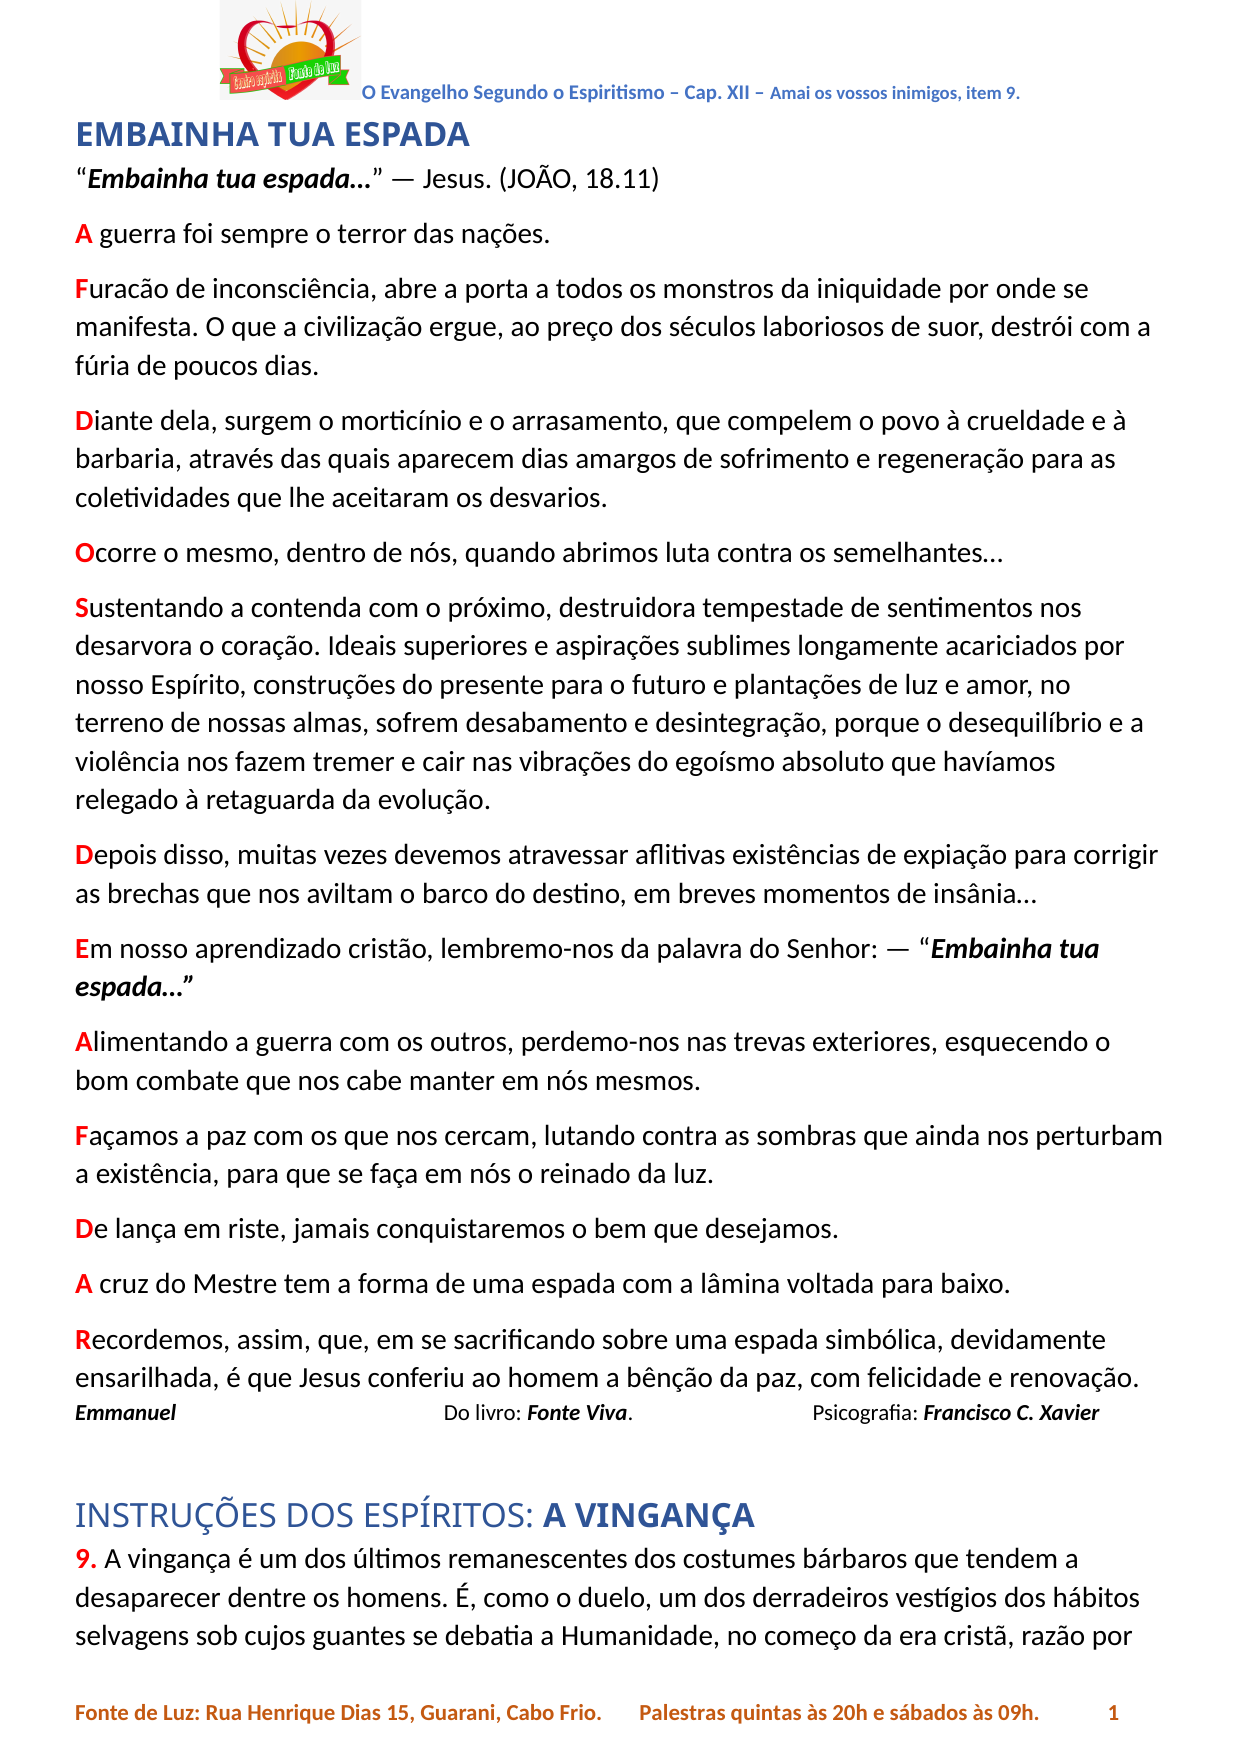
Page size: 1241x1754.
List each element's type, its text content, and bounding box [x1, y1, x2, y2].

text Diante dela, surgem o morticínio e o arrasamento, que compelem o povo à crueldade e à barbaria, através das quais aparecem dias amargos de sofrimento e regeneração para as coletividades que lhe aceitaram os desvarios. [75, 402, 1165, 514]
subtitle INSTRUÇÕES DOS ESPÍRITOS: A VINGANÇA [75, 1491, 1165, 1537]
text Em nosso aprendizado cristão, lembremo-nos da palavra do Senhor: — “Embainha tua espada…” [75, 930, 1165, 1004]
text A cruz do Mestre tem a forma de uma espada com a lâmina voltada para baixo. [75, 1266, 1165, 1301]
text Furacão de inconsciência, abre a porta a todos os monstros da iniquidade por onde se manifesta. O que a civilização ergue, ao preço dos séculos laboriosos de suor, destrói com a fúria de poucos dias. [75, 270, 1165, 382]
text Depois disso, muitas vezes devemos atravessar aflitivas existências de expiação para corrigir as brechas que nos aviltam o barco do destino, em breves momentos de insânia… [75, 836, 1165, 910]
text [75, 1540, 1165, 1653]
text Alimentando a guerra com os outros, perdemo-nos nas trevas exteriores, esquecendo o bom combate que nos cabe manter em nós mesmos. [75, 1023, 1165, 1097]
text “Embainha tua espada…” — Jesus. (JOÃO, 18.11) [75, 160, 1165, 195]
text Sustentando a contenda com o próximo, destruidora tempestade de sentimentos nos desarvora o coração. Ideais superiores e aspirações sublimes longamente acariciados por nosso Espírito, construções do presente para o futuro e plantações de luz e amor, no terreno de nossas almas, sofrem desabamento e desintegração, porque o desequilíbrio e a violência nos fazem tremer e cair nas vibrações do egoísmo absoluto que havíamos relegado à retaguarda da evolução. [75, 589, 1165, 817]
text A guerra foi sempre o terror das nações. [75, 215, 1165, 251]
text De lança em riste, jamais conquistaremos o bem que desejamos. [75, 1211, 1165, 1246]
text Emmanuel Do livro: Fonte Viva. Psicografia: Francisco C. Xavier [75, 1398, 1165, 1426]
text Façamos a paz com os que nos cercam, lutando contra as sombras que ainda nos perturbam a existência, para que se faça em nós o reinado da luz. [75, 1117, 1165, 1191]
text Ocorre o mesmo, dentro de nós, quando abrimos luta contra os semelhantes… [75, 534, 1165, 569]
picture [219, 0, 362, 100]
subtitle EMBAINHA TUA ESPADA [75, 111, 1165, 156]
text Recordemos, assim, que, em se sacrificando sobre uma espada simbólica, devidamente ensarilhada, é que Jesus conferiu ao homem a bênção da paz, com felicidade e renovação. [75, 1321, 1165, 1395]
